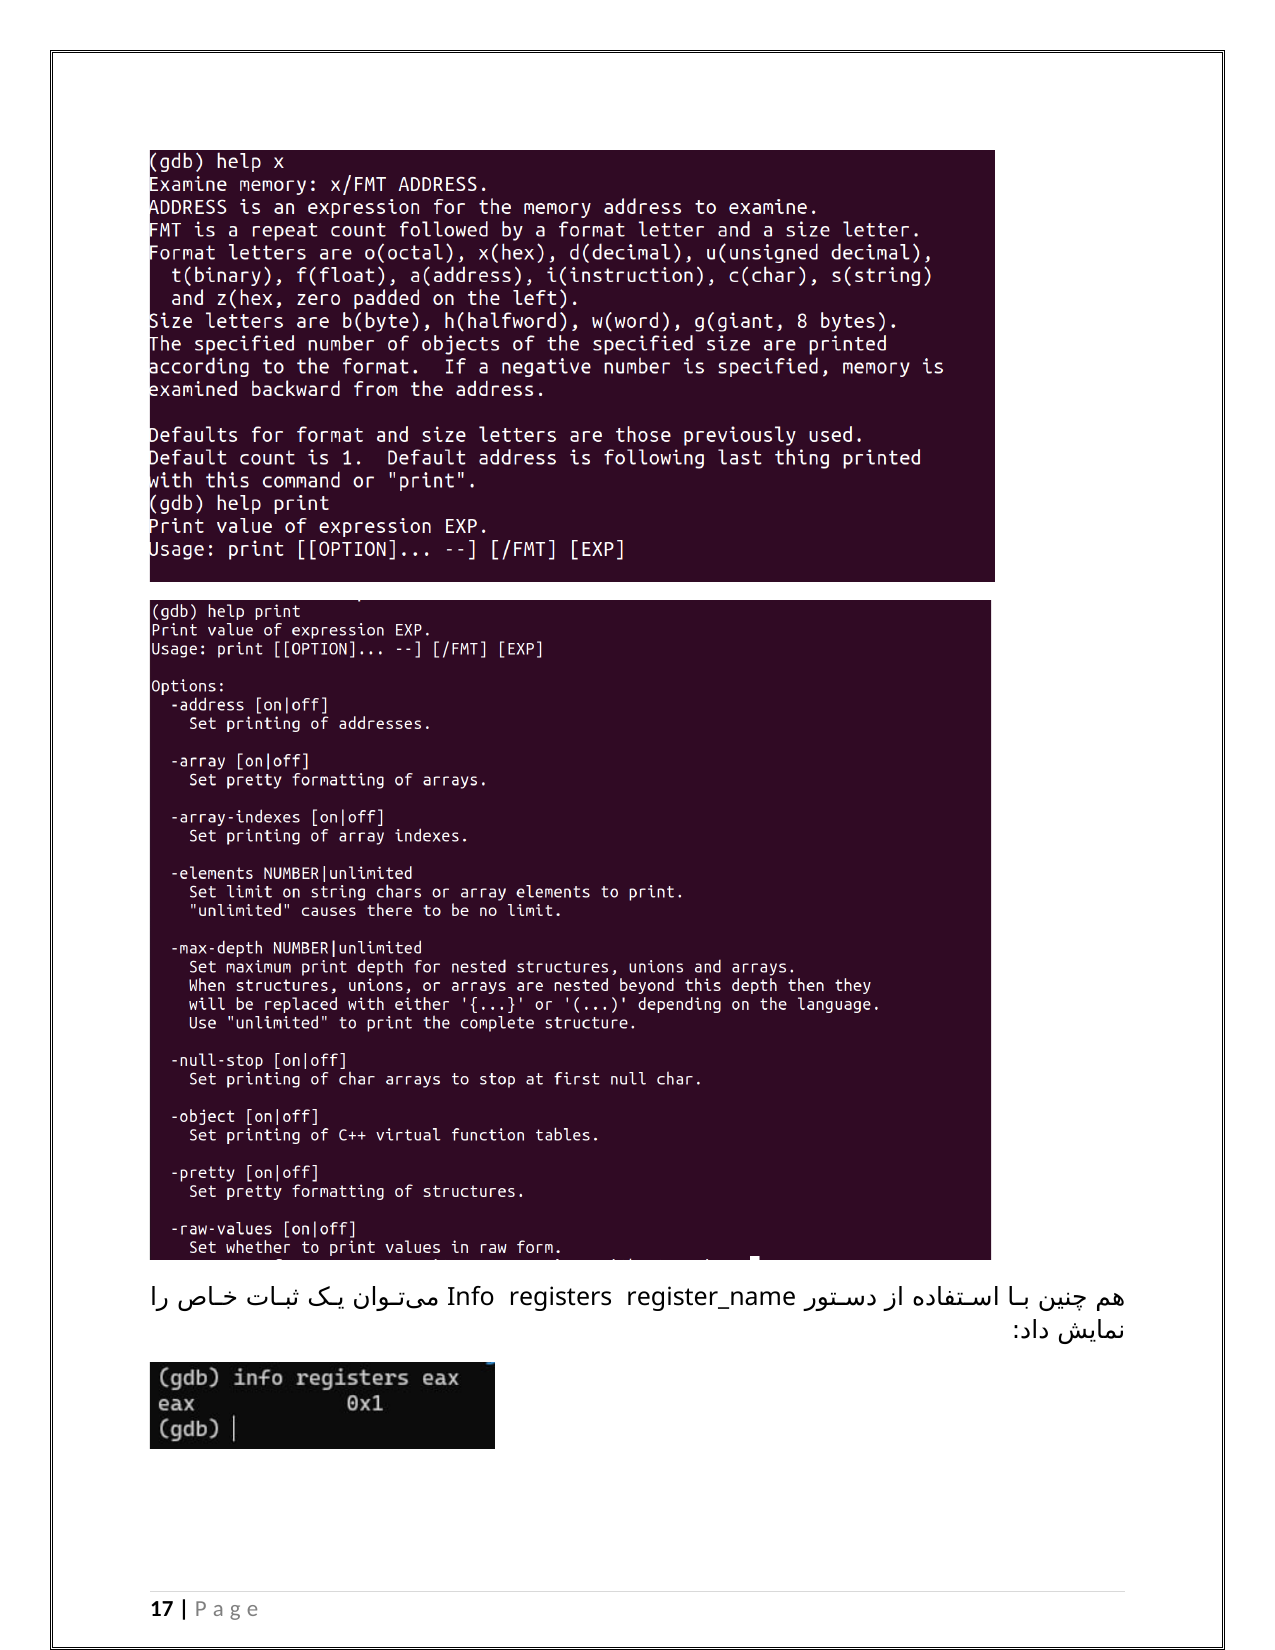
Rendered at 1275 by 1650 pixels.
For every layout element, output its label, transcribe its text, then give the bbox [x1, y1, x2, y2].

picture [149, 150, 995, 582]
picture [149, 1362, 495, 1449]
text هم چنین با استفاده از دستور Info registers register_name می‌توان یک ثبات خاص را نمایش داد: [150, 1278, 1125, 1344]
picture [149, 600, 992, 1260]
